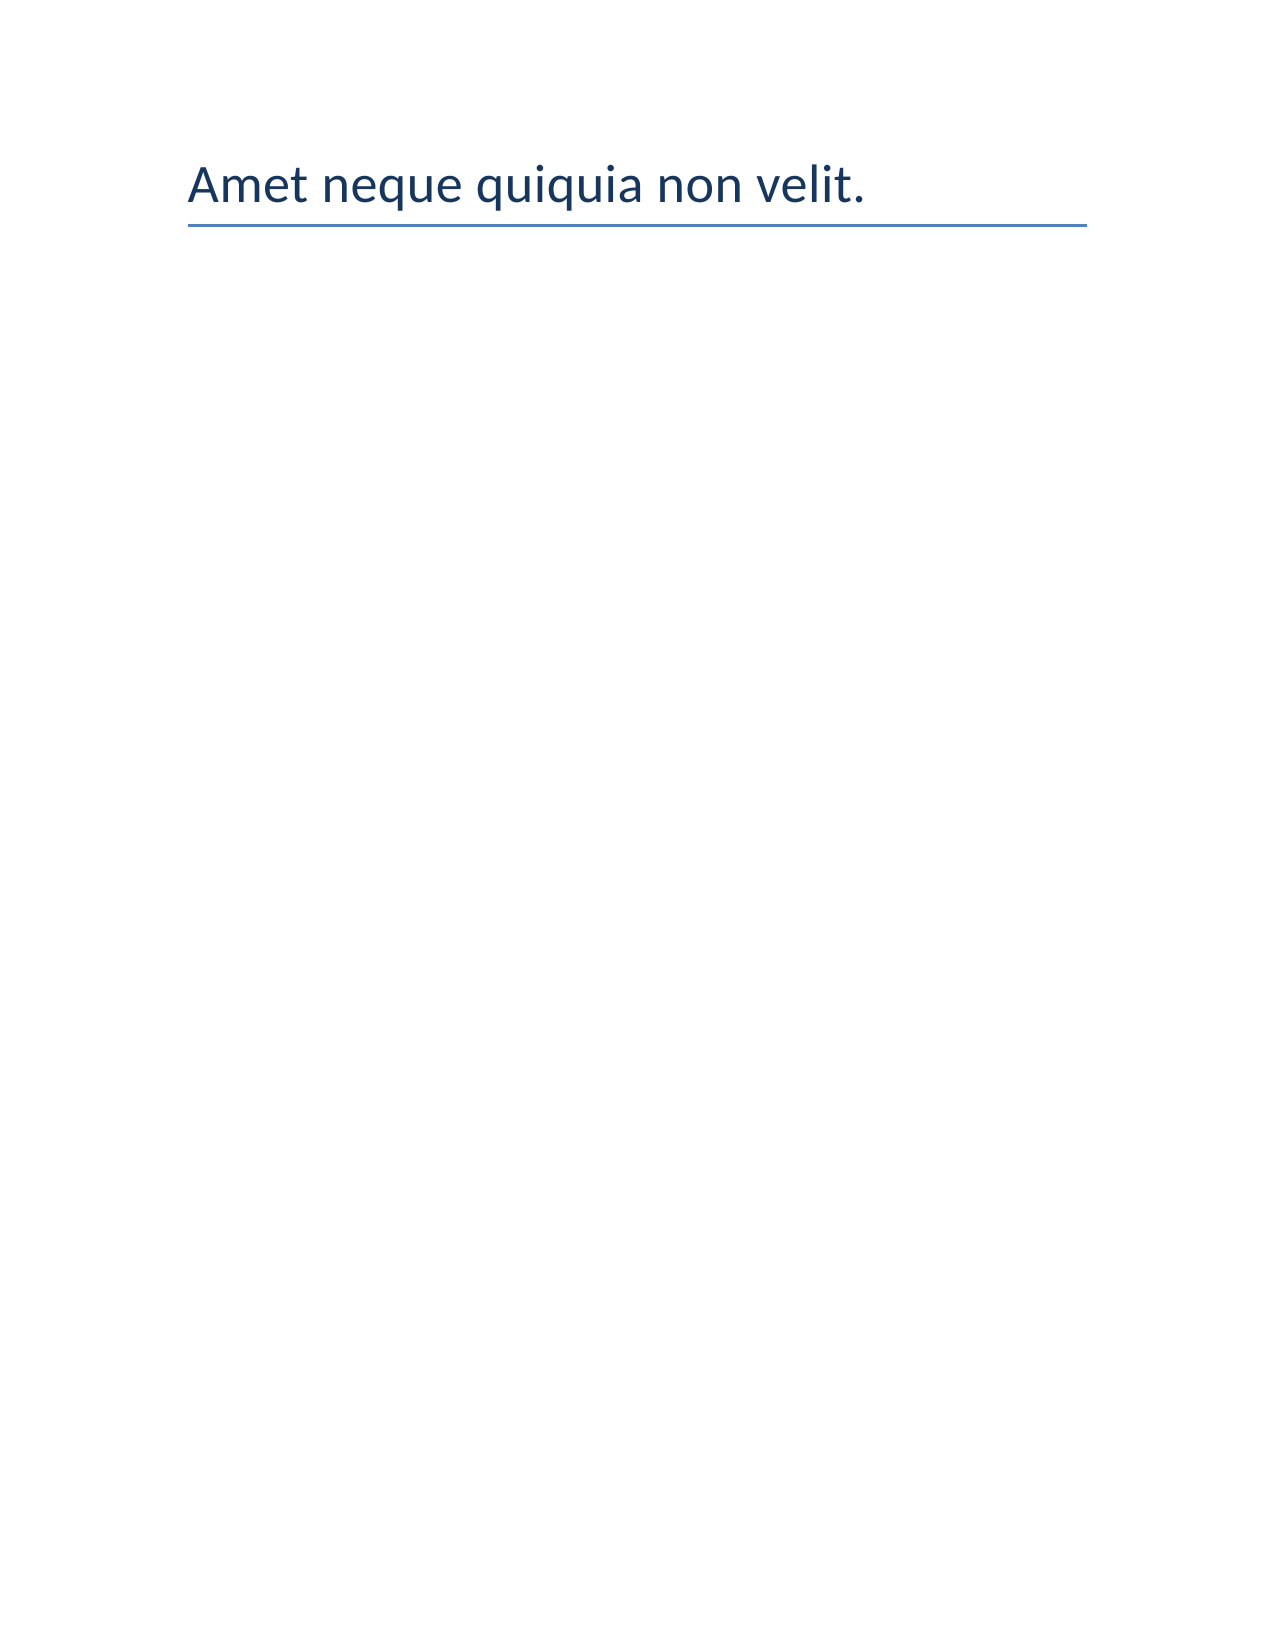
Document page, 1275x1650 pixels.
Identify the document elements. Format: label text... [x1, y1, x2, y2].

title Amet neque quiquia non velit. [187, 150, 1087, 227]
